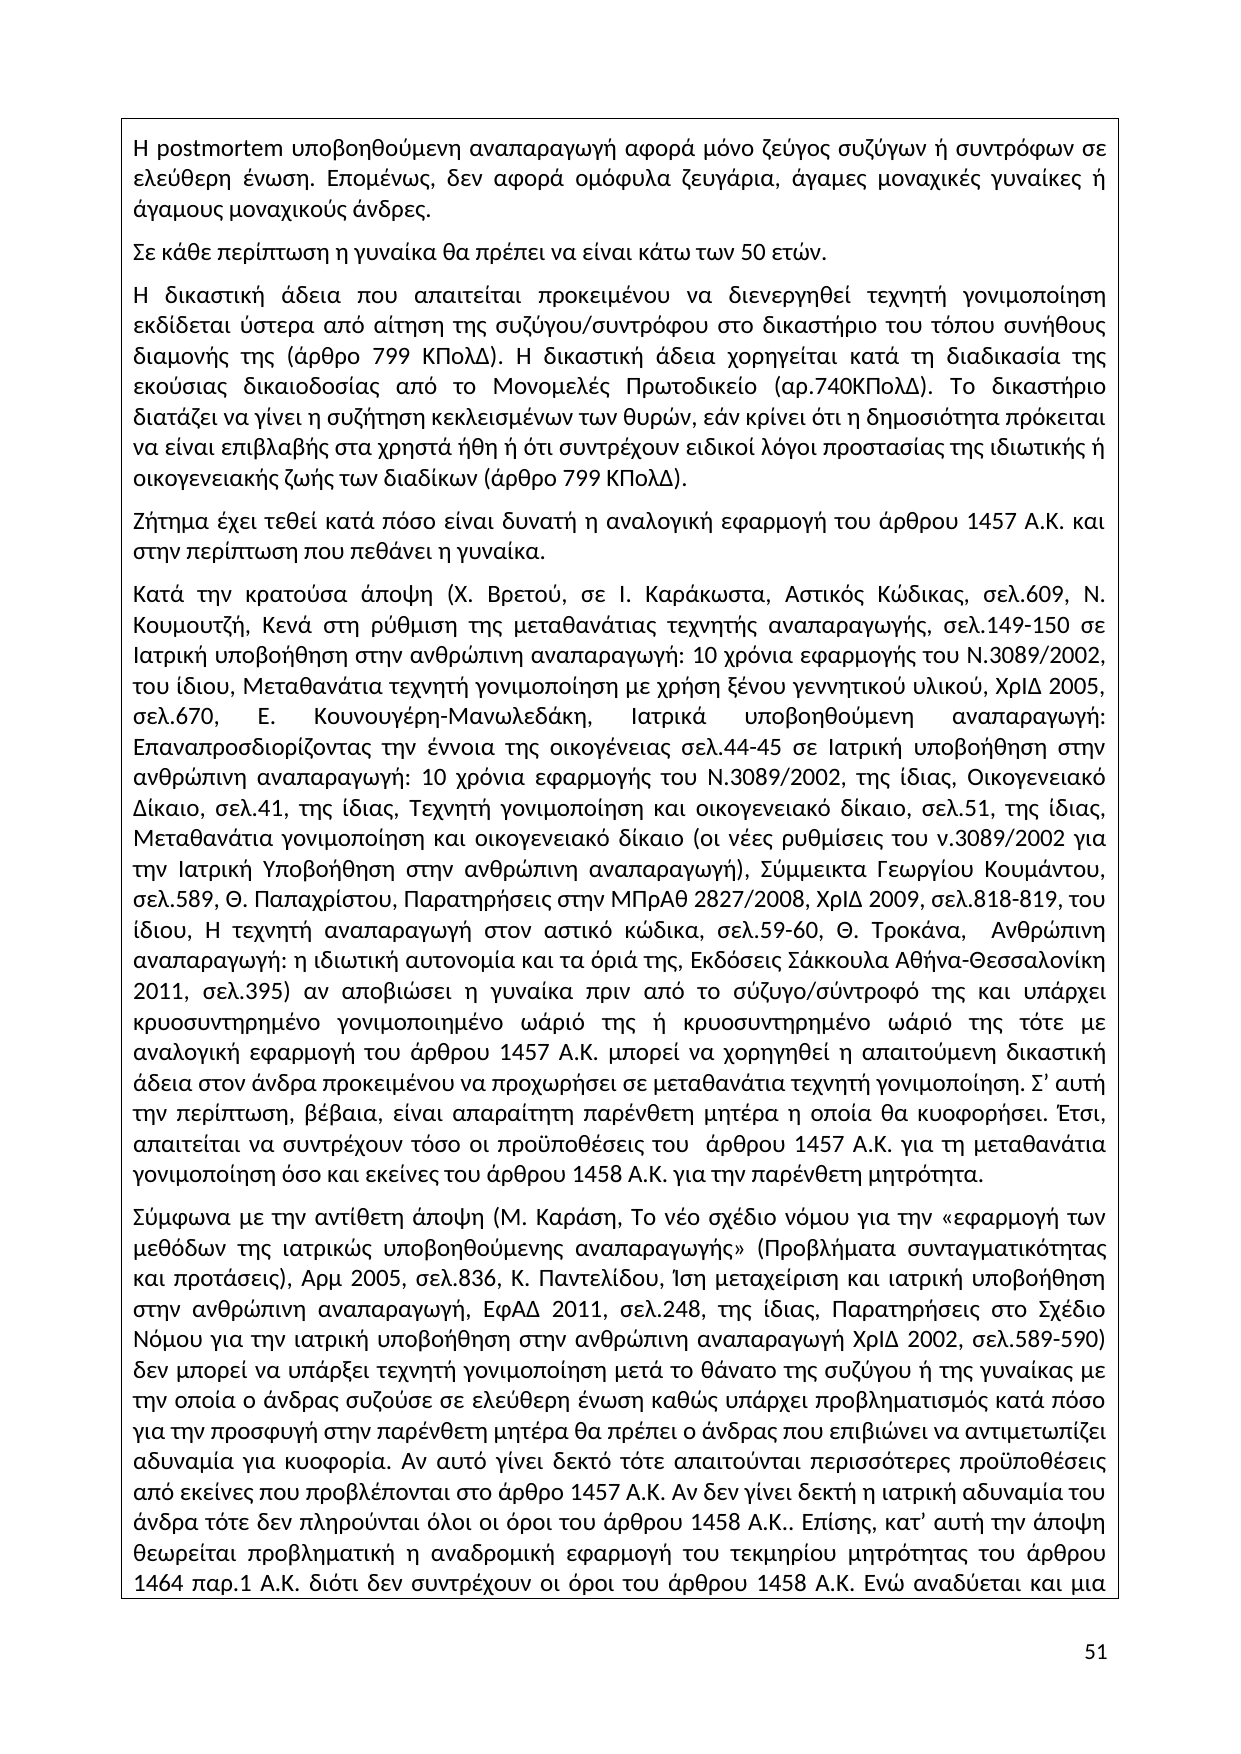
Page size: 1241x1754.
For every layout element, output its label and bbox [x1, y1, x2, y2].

table_header [122, 119, 1118, 1598]
